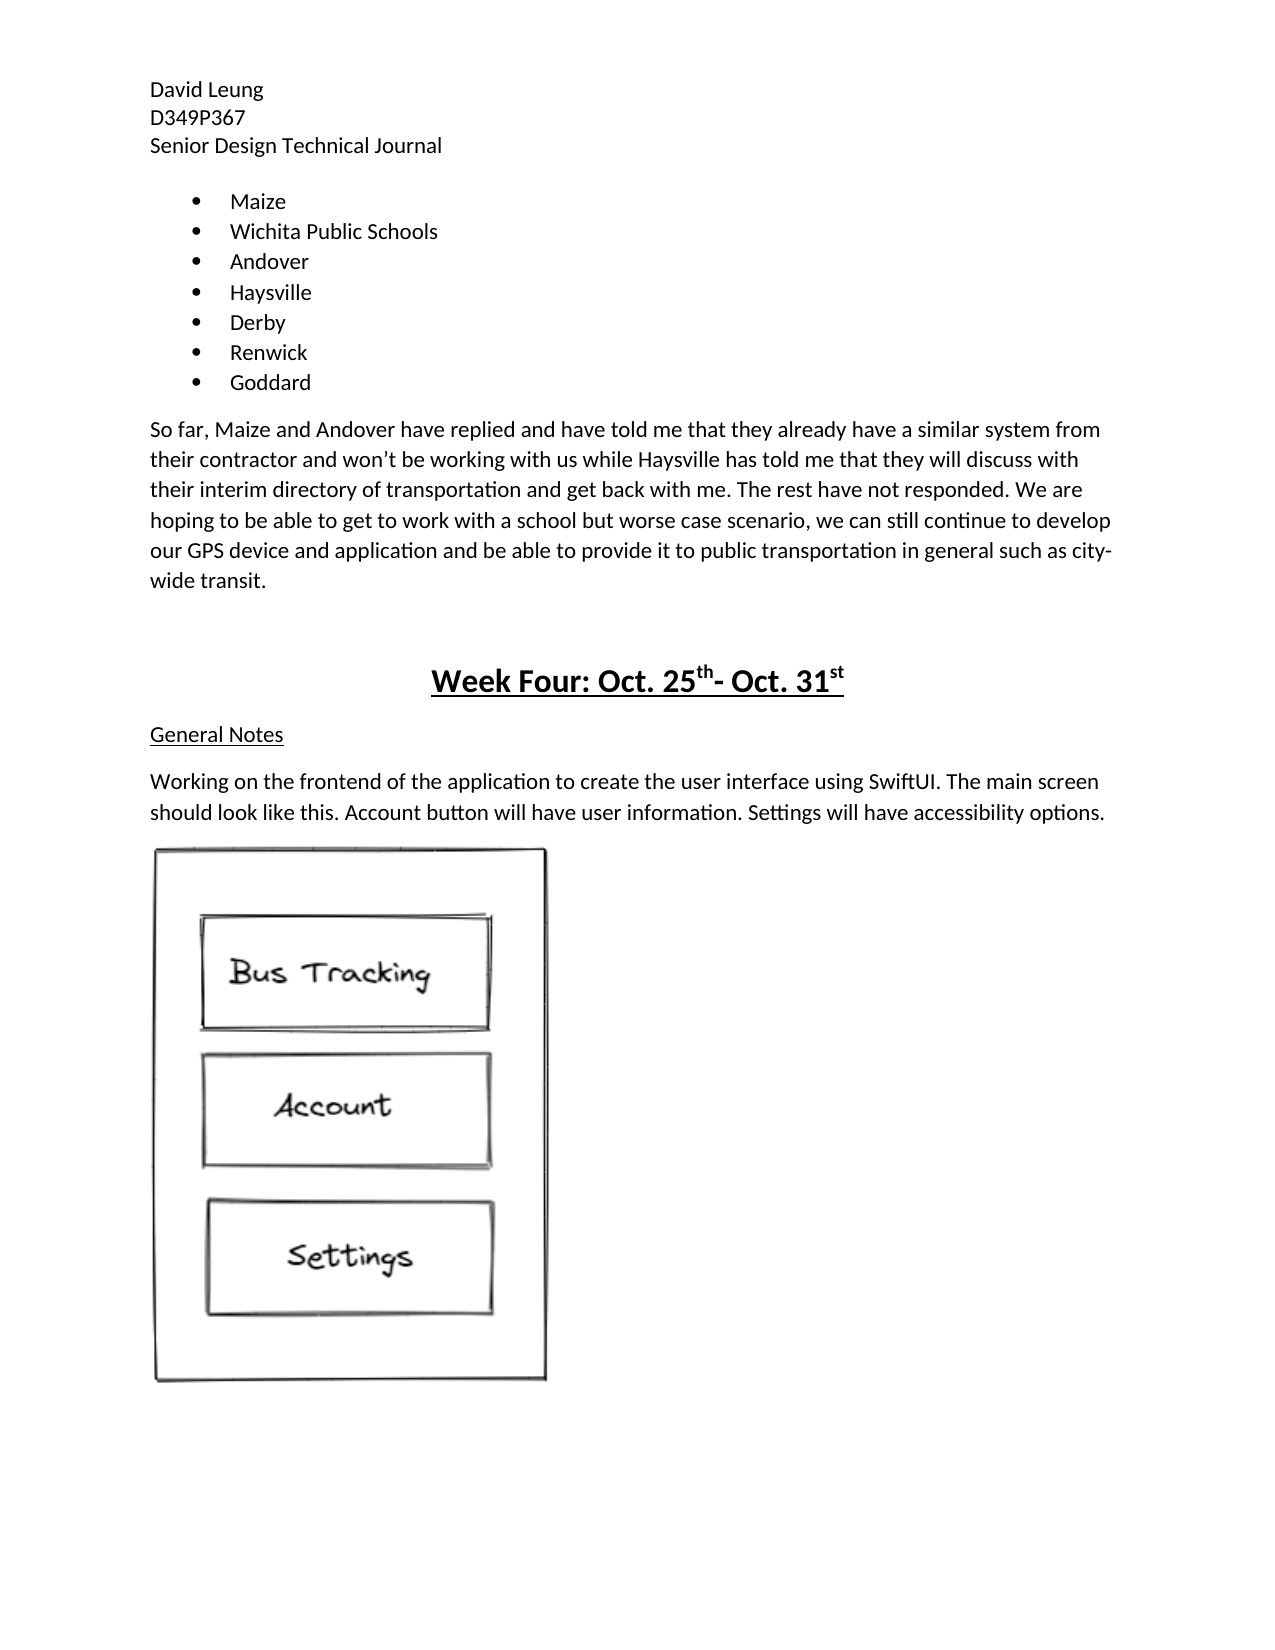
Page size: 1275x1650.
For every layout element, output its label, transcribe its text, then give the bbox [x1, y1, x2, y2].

list Maize [192, 187, 1125, 215]
list Goddard [192, 368, 1125, 396]
text Week Four: Oct. 25th- Oct. 31st [150, 660, 1125, 701]
list Wichita Public Schools [192, 217, 1125, 245]
list Derby [192, 308, 1125, 336]
picture [150, 844, 555, 1386]
list Andover [192, 247, 1125, 276]
text So far, Maize and Andover have replied and have told me that they already have a similar system from their contractor and won’t be working with us while Haysville has told me that they will discuss with their interim directory of transportation and get back with me. The rest have not responded. We are hoping to be able to get to work with a school but worse case scenario, we can still continue to develop our GPS device and application and be able to provide it to public transportation in general such as city-wide transit. [150, 415, 1125, 594]
text General Notes [150, 721, 1125, 749]
text Working on the frontend of the application to create the user interface using SwiftUI. The main screen should look like this. Account button will have user information. Settings will have accessibility options. [150, 767, 1125, 826]
list Haysville [192, 278, 1125, 306]
list Renwick [192, 338, 1125, 366]
